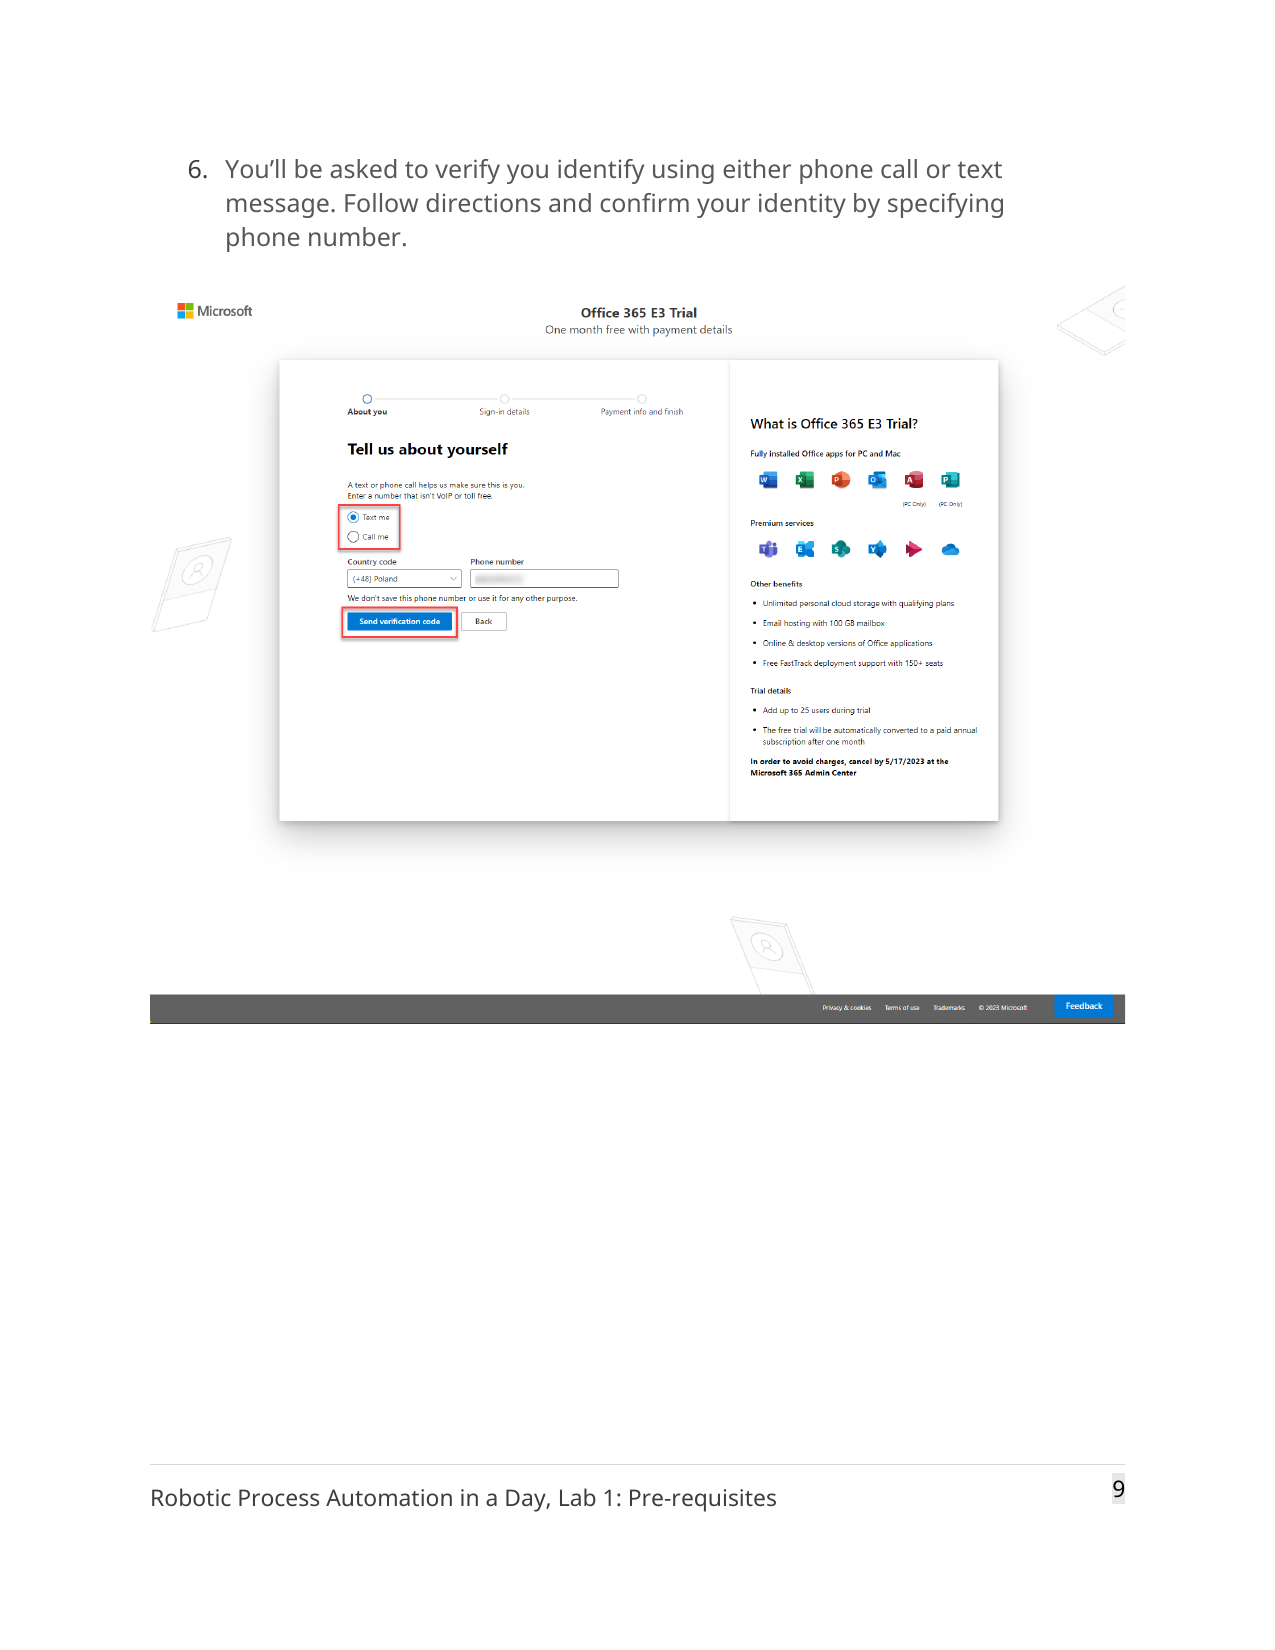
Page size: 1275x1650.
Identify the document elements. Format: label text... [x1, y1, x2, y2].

picture [150, 282, 1125, 1024]
list You’ll be asked to verify you identify using either phone call or text message. Follow directions and confirm your identity by specifying phone number. [187, 152, 1062, 254]
